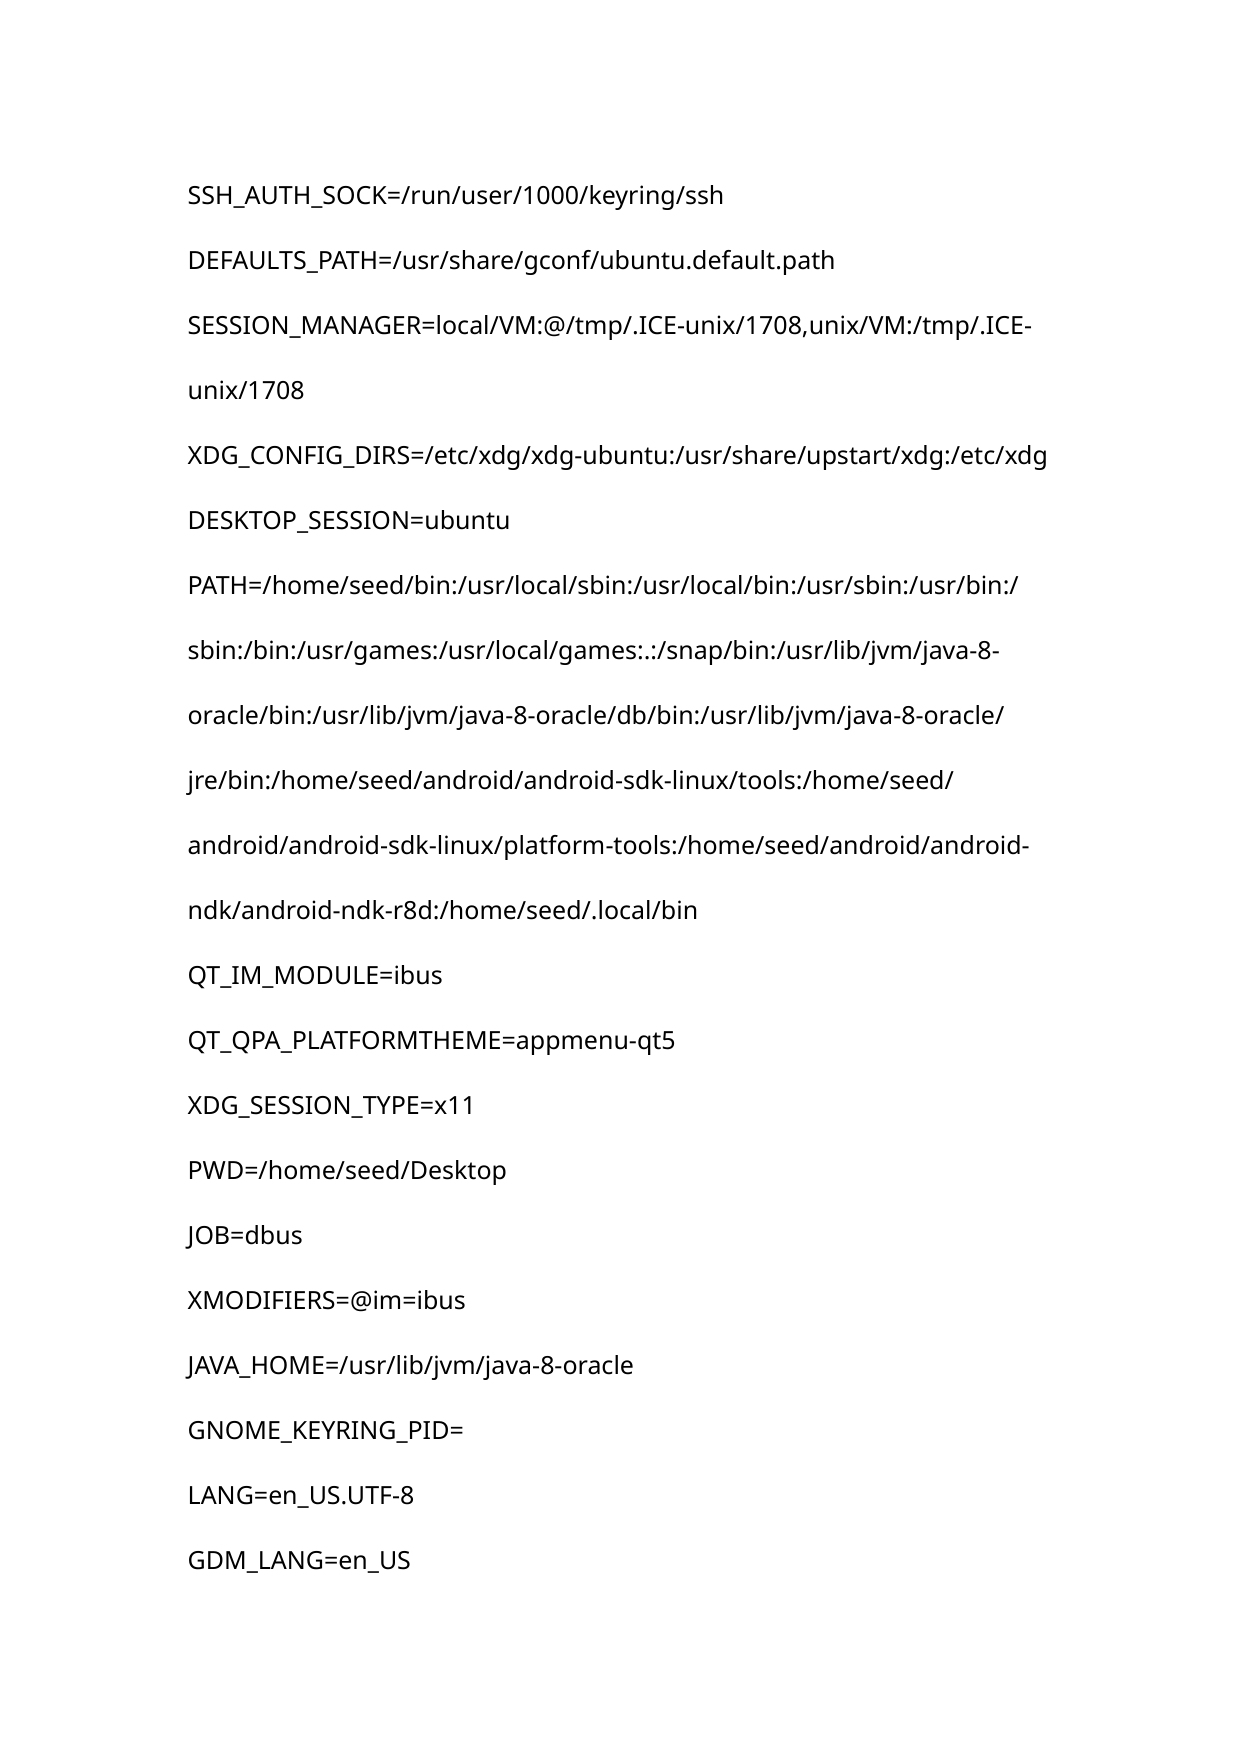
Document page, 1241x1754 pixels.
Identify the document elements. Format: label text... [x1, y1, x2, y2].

text XDG_CONFIG_DIRS=/etc/xdg/xdg-ubuntu:/usr/share/upstart/xdg:/etc/xdg [187, 422, 1053, 487]
text GDM_LANG=en_US [187, 1527, 1053, 1592]
text JOB=dbus [187, 1202, 1053, 1267]
text QT_QPA_PLATFORMTHEME=appmenu-qt5 [187, 1007, 1053, 1072]
text PATH=/home/seed/bin:/usr/local/sbin:/usr/local/bin:/usr/sbin:/usr/bin:/sbin:/bin:/usr/games:/usr/local/games:.:/snap/bin:/usr/lib/jvm/java-8-oracle/bin:/usr/lib/jvm/java-8-oracle/db/bin:/usr/lib/jvm/java-8-oracle/jre/bin:/home/seed/android/android-sdk-linux/tools:/home/seed/android/android-sdk-linux/platform-tools:/home/seed/android/android-ndk/android-ndk-r8d:/home/seed/.local/bin [187, 552, 1053, 942]
text XMODIFIERS=@im=ibus [187, 1267, 1053, 1332]
text SESSION_MANAGER=local/VM:@/tmp/.ICE-unix/1708,unix/VM:/tmp/.ICE-unix/1708 [187, 292, 1053, 422]
text SSH_AUTH_SOCK=/run/user/1000/keyring/ssh [187, 162, 1053, 227]
text GNOME_KEYRING_PID= [187, 1397, 1053, 1462]
text JAVA_HOME=/usr/lib/jvm/java-8-oracle [187, 1332, 1053, 1397]
text QT_IM_MODULE=ibus [187, 942, 1053, 1007]
text PWD=/home/seed/Desktop [187, 1137, 1053, 1202]
text LANG=en_US.UTF-8 [187, 1462, 1053, 1527]
text XDG_SESSION_TYPE=x11 [187, 1072, 1053, 1137]
text DESKTOP_SESSION=ubuntu [187, 487, 1053, 552]
text DEFAULTS_PATH=/usr/share/gconf/ubuntu.default.path [187, 227, 1053, 292]
